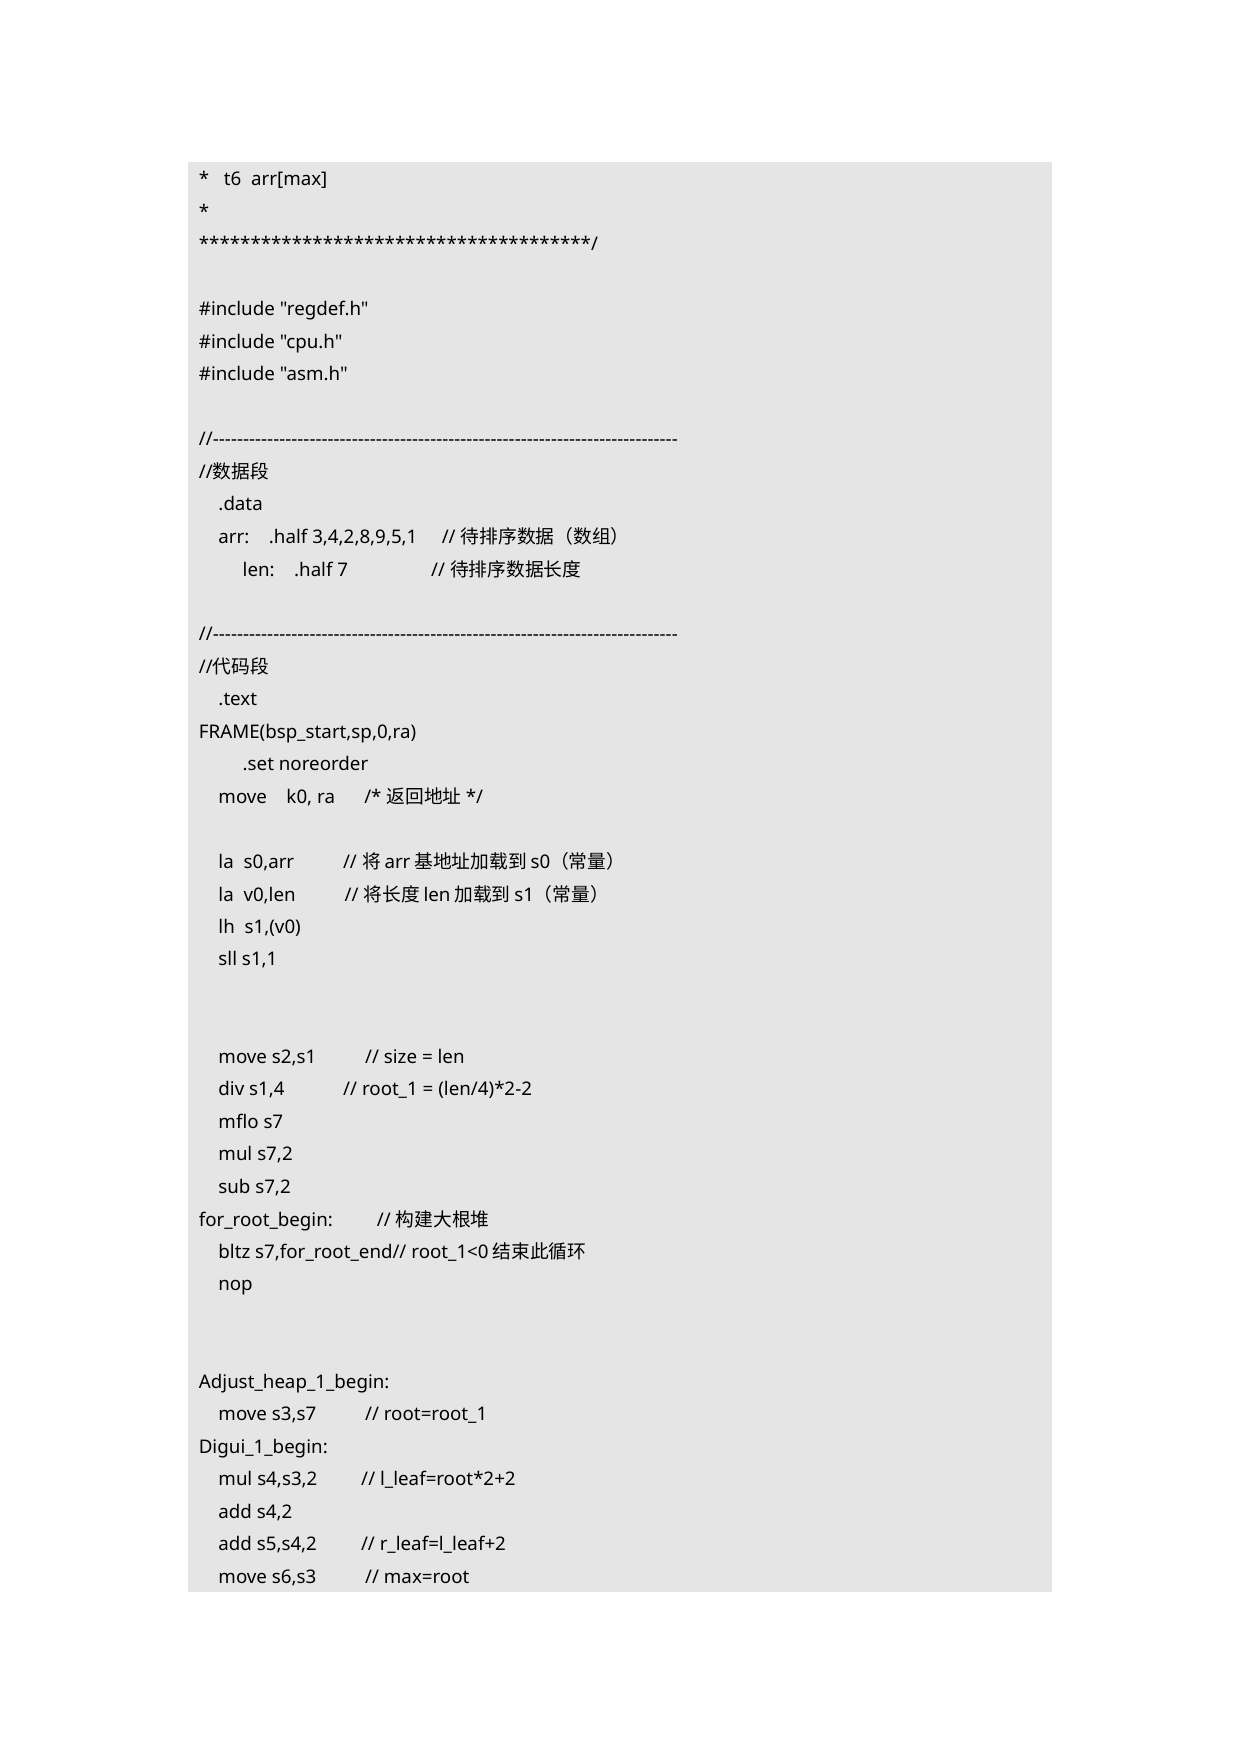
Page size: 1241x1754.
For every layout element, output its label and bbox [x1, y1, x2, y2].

table_header [188, 162, 1052, 1592]
